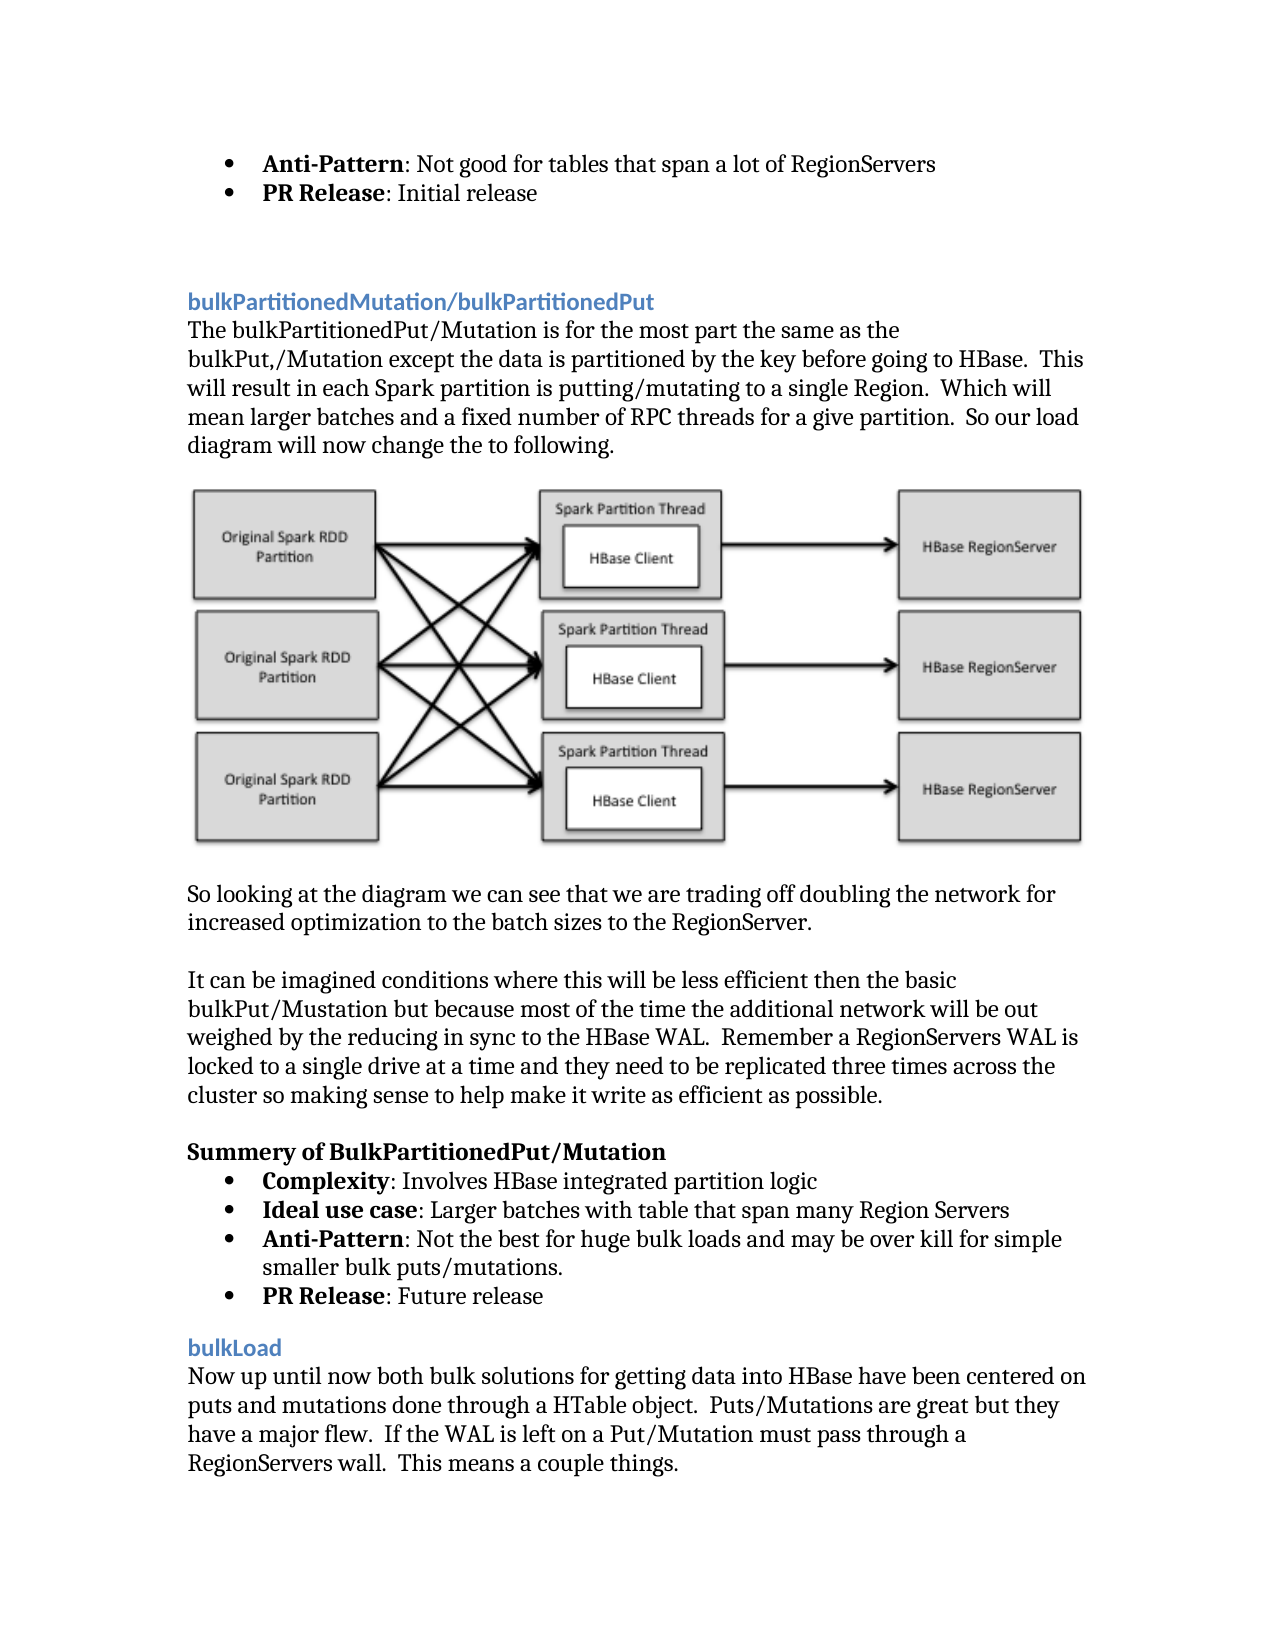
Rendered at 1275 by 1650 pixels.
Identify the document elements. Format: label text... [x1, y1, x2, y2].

list PR Release: Initial release [225, 179, 1087, 207]
text The bulkPartitionedPut/Mutation is for the most part the same as the bulkPut,/Mutation except the data is partitioned by the key before going to HBase. This will result in each Spark partition is putting/mutating to a single Region. Which will mean larger batches and a fixed number of RPC threads for a give partition. So our load diagram will now change the to following. [187, 316, 1087, 460]
subtitle bulkPartitionedMutation/bulkPartitionedPut [187, 286, 1087, 316]
text Summery of BulkPartitionedPut/Mutation [187, 1138, 1087, 1167]
list Complexity: Involves HBase integrated partition logic [225, 1167, 1087, 1196]
list PR Release: Future release [225, 1282, 1087, 1311]
list Anti-Pattern: Not the best for huge bulk loads and may be over kill for simple smaller bulk puts/mutations. [225, 1224, 1087, 1282]
text Now up until now both bulk solutions for getting data into HBase have been centered on puts and mutations done through a HTable object. Puts/Mutations are great but they have a major flew. If the WAL is left on a Put/Mutation must pass through a RegionServers wall. This means a couple things. [187, 1362, 1087, 1477]
text So looking at the diagram we can see that we are trading off doubling the network for increased optimization to the batch sizes to the RegionServer. [187, 879, 1087, 937]
list Ideal use case: Larger batches with table that span many Region Servers [225, 1196, 1087, 1224]
picture [187, 488, 1088, 851]
subtitle bulkLoad [187, 1332, 1087, 1362]
list Anti-Pattern: Not good for tables that span a lot of RegionServers [225, 150, 1087, 179]
text It can be imagined conditions where this will be less efficient then the basic bulkPut/Mustation but because most of the time the additional network will be out weighed by the reducing in sync to the HBase WAL. Remember a RegionServers WAL is locked to a single drive at a time and they need to be replicated three times across the cluster so making sense to help make it write as efficient as possible. [187, 966, 1087, 1109]
